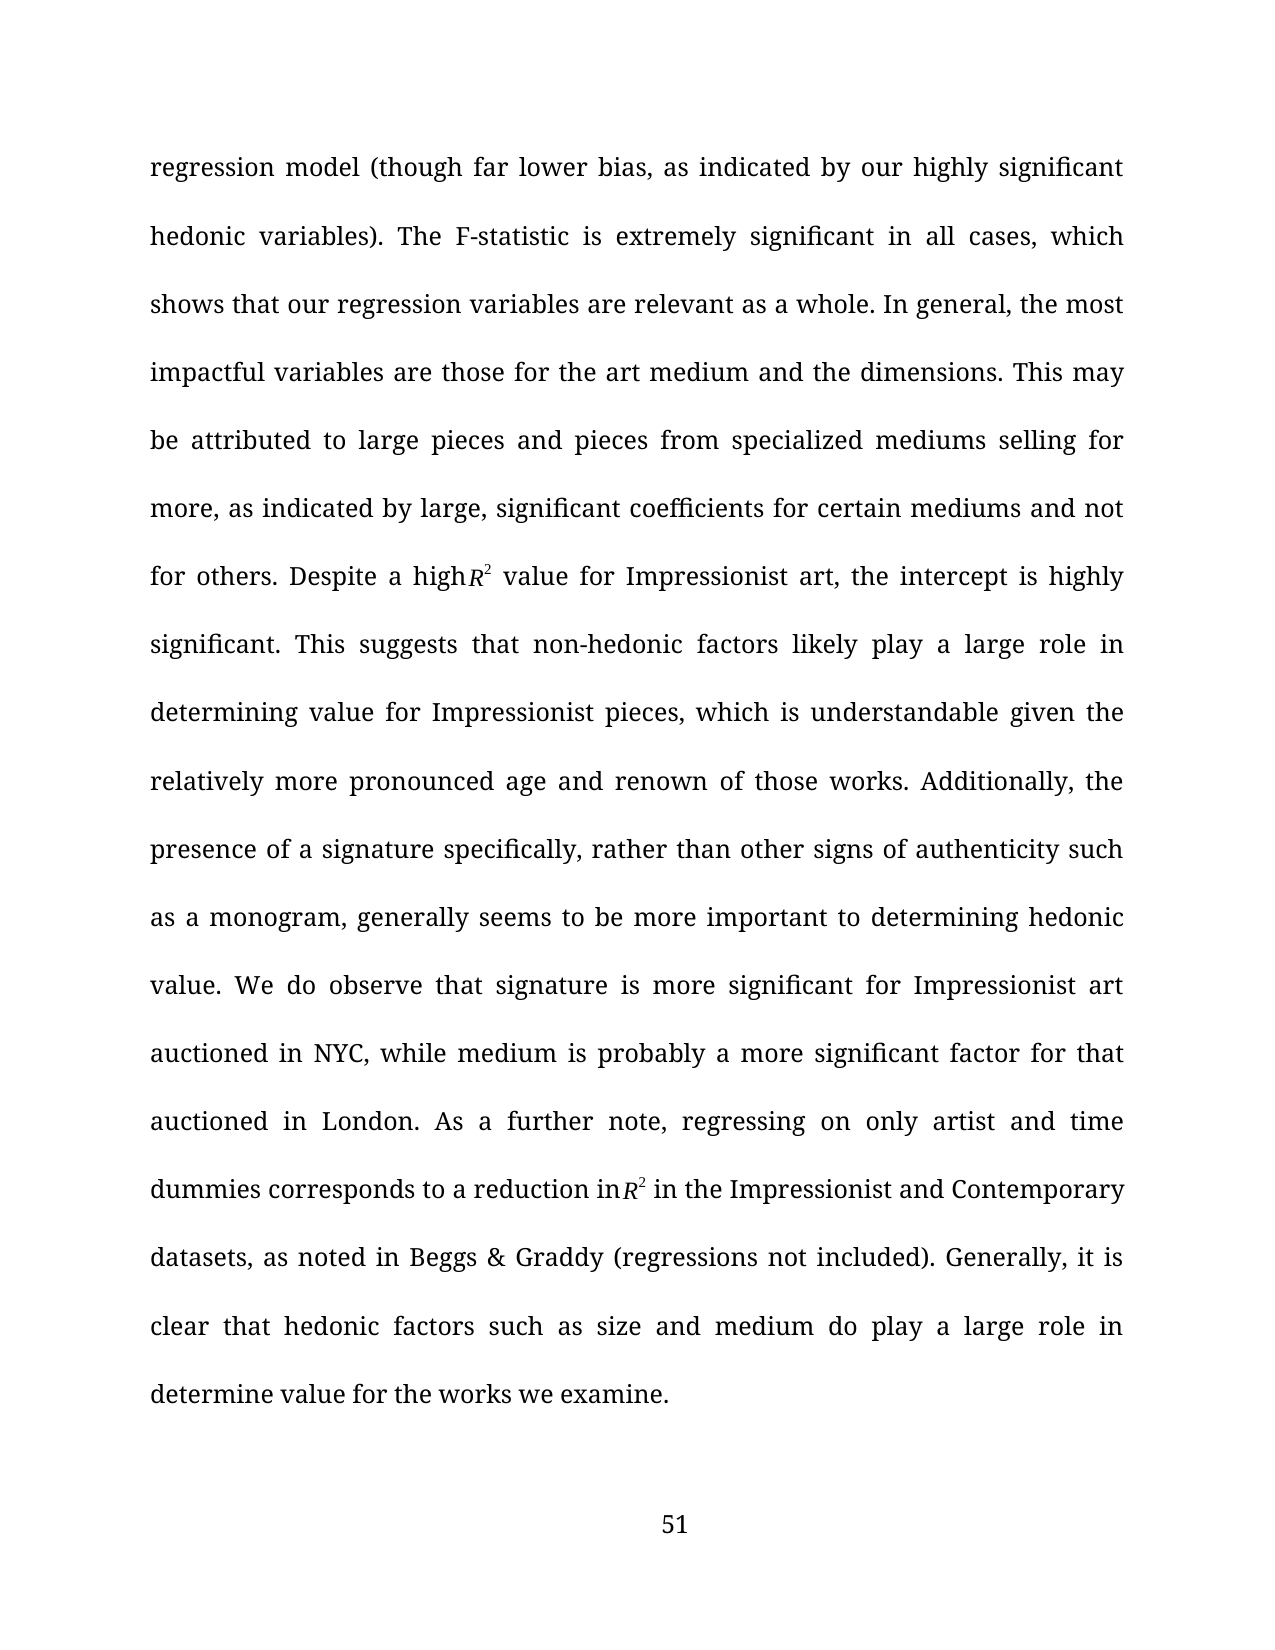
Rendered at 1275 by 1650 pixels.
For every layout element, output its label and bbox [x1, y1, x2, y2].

text [150, 150, 1125, 1410]
